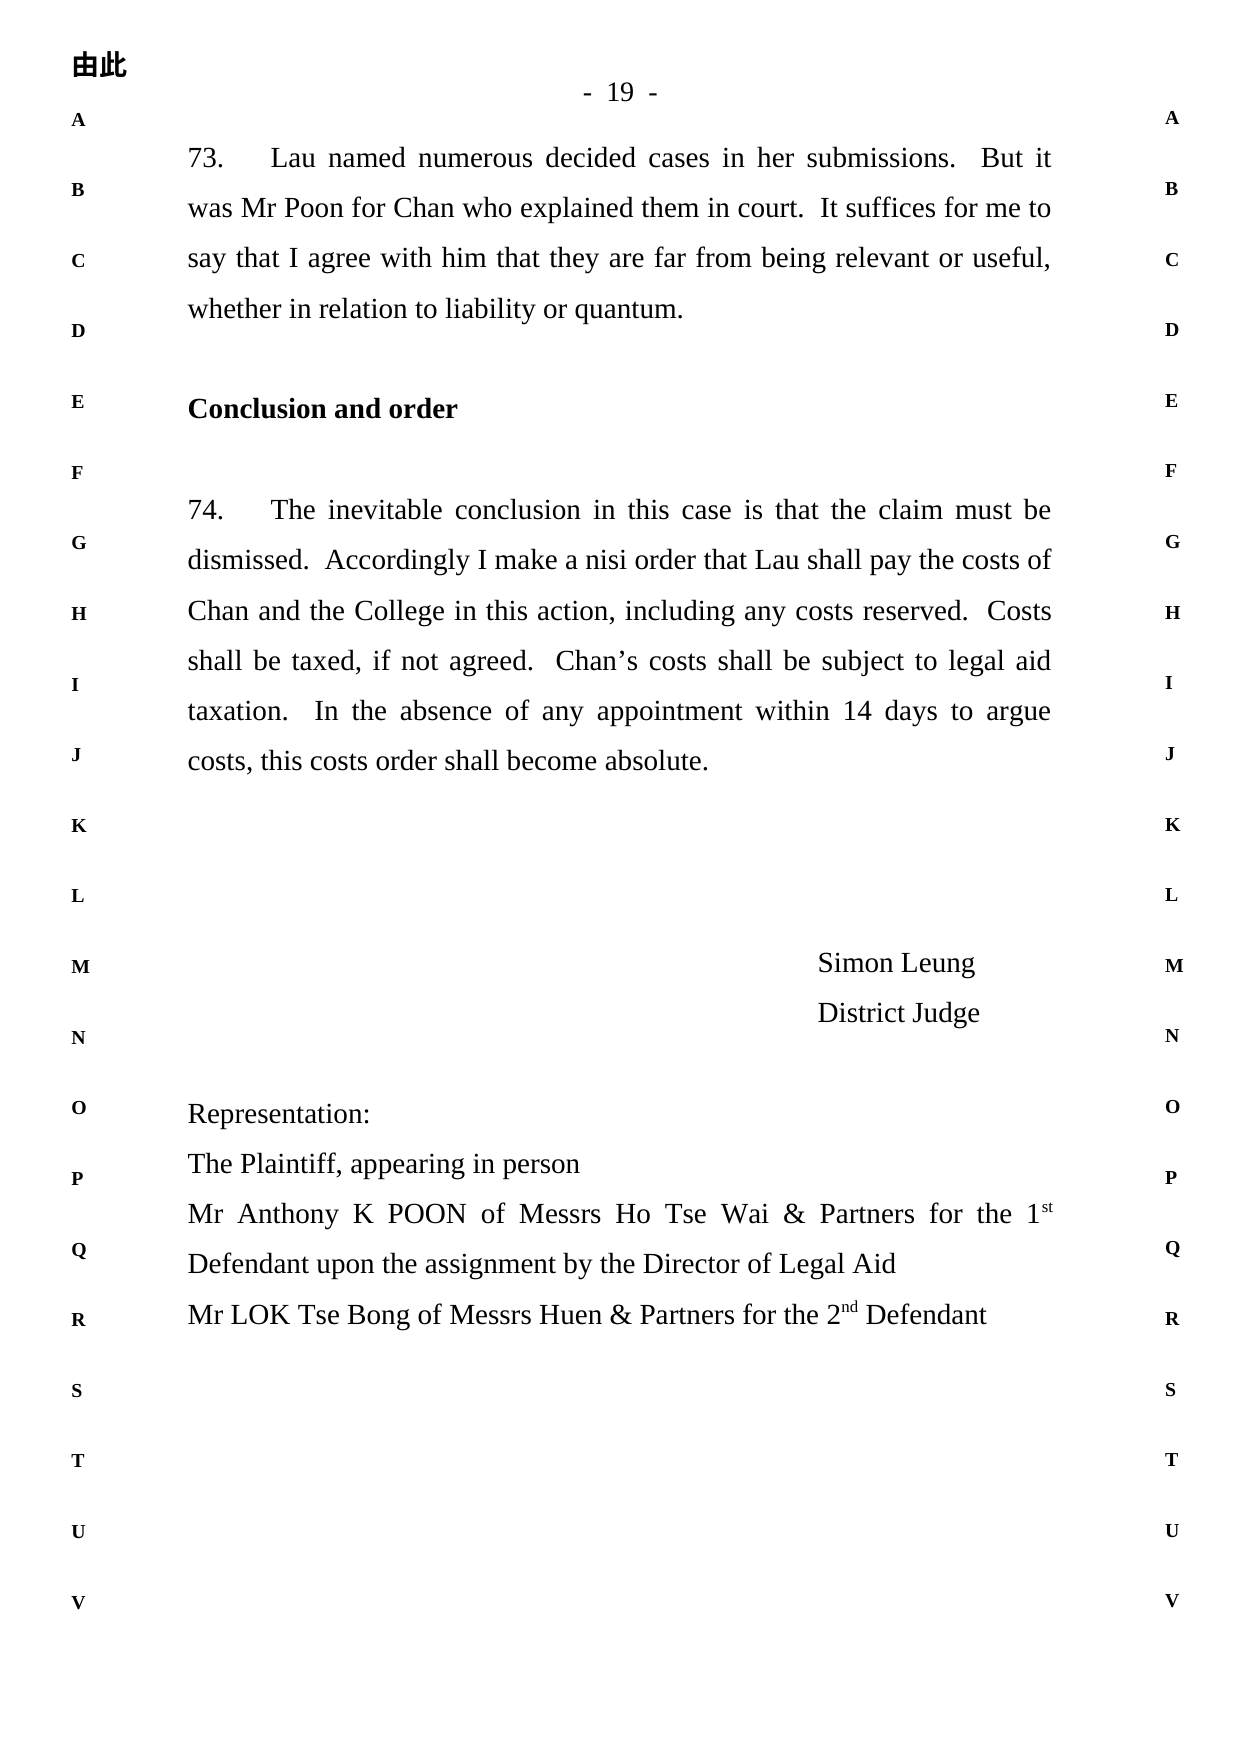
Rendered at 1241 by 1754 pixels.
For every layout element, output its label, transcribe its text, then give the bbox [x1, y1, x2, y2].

text Simon Leung [187, 945, 1053, 978]
text Mr LOK Tse Bong of Messrs Huen & Partners for the 2nd Defendant [187, 1297, 1053, 1331]
text The Plaintiff, appearing in person [187, 1146, 1053, 1179]
text District Judge [187, 995, 1053, 1029]
text Representation: [187, 1096, 1053, 1129]
text Mr Anthony K POON of Messrs Ho Tse Wai & Partners for the 1st Defendant upon the assignment by the Director of Legal Aid [187, 1196, 1053, 1280]
text Conclusion and order [187, 391, 1053, 425]
list The inevitable conclusion in this case is that the claim must be dismissed. Accordingly I make a nisi order that Lau shall pay the costs of Chan and the College in this action, including any costs reserved. Costs shall be taxed, if not agreed. Chan’s costs shall be subject to legal aid taxation. In the absence of any appointment within 14 days to argue costs, this costs order shall become absolute. [187, 492, 1053, 777]
list Lau named numerous decided cases in her submissions. But it was Mr Poon for Chan who explained them in court. It suffices for me to say that I agree with him that they are far from being relevant or useful, whether in relation to liability or quantum. [187, 140, 1053, 324]
